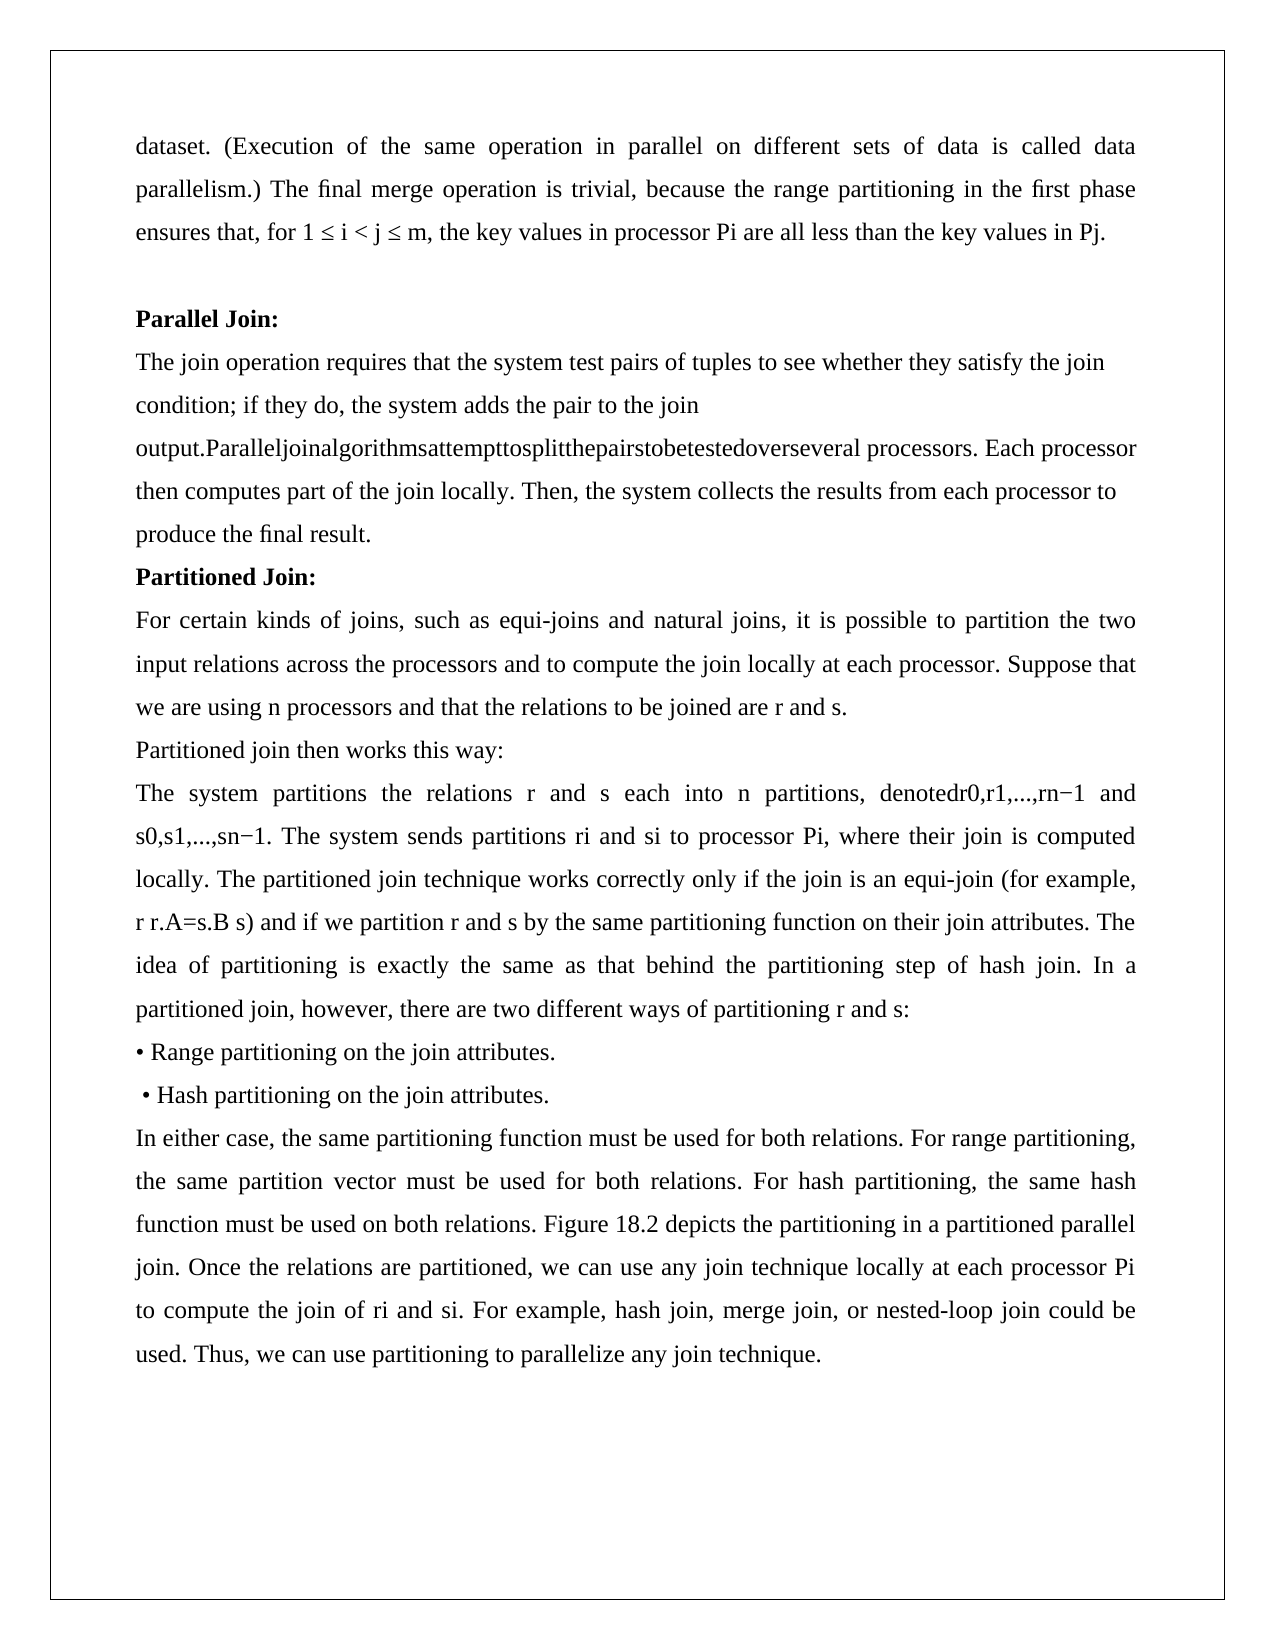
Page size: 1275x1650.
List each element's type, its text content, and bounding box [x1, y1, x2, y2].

text The system partitions the relations r and s each into n partitions, denotedr0,r1,...,rn−1 and s0,s1,...,sn−1. The system sends partitions ri and si to processor Pi, where their join is computed locally. The partitioned join technique works correctly only if the join is an equi-join (for example, r r.A=s.B s) and if we partition r and s by the same partitioning function on their join attributes. The idea of partitioning is exactly the same as that behind the partitioning step of hash join. In a partitioned join, however, there are two different ways of partitioning r and s: [135, 778, 1138, 1022]
text Parallel Join: [135, 304, 1138, 332]
text Partitioned Join: [135, 562, 1138, 591]
text For certain kinds of joins, such as equi-joins and natural joins, it is possible to partition the two input relations across the processors and to compute the join locally at each processor. Suppose that we are using n processors and that the relations to be joined are r and s. [135, 606, 1138, 721]
text Partitioned join then works this way: [135, 735, 1138, 764]
text • Hash partitioning on the join attributes. [135, 1080, 1138, 1109]
text In either case, the same partitioning function must be used for both relations. For range partitioning, the same partition vector must be used for both relations. For hash partitioning, the same hash function must be used on both relations. Figure 18.2 depicts the partitioning in a partitioned parallel join. Once the relations are partitioned, we can use any join technique locally at each processor Pi to compute the join of ri and si. For example, hash join, merge join, or nested-loop join could be used. Thus, we can use partitioning to parallelize any join technique. [135, 1123, 1138, 1367]
text The join operation requires that the system test pairs of tuples to see whether they satisfy the join condition; if they do, the system adds the pair to the join output.Paralleljoinalgorithmsattempttosplitthepairstobetestedoverseveral processors. Each processor then computes part of the join locally. Then, the system collects the results from each processor to produce the ﬁnal result. [135, 347, 1138, 548]
text • Range partitioning on the join attributes. [135, 1037, 1138, 1066]
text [135, 131, 1138, 246]
